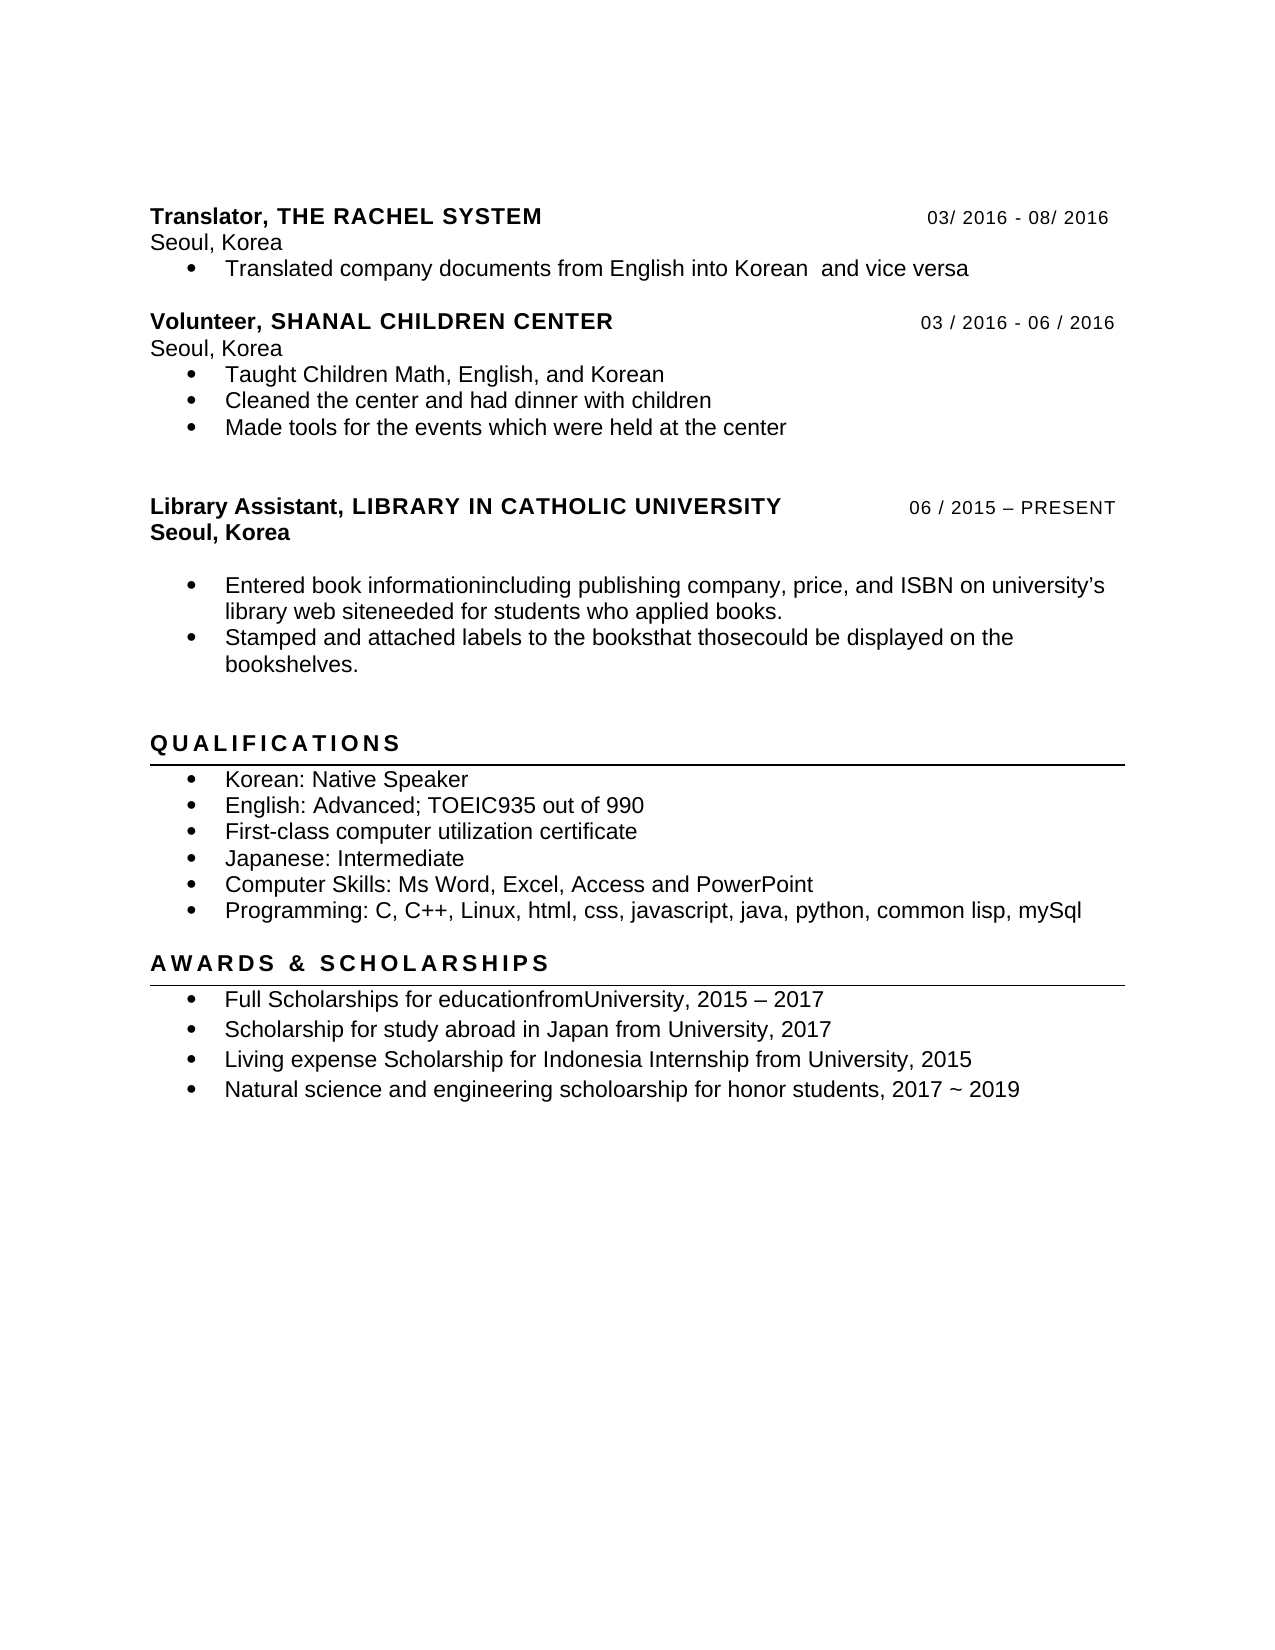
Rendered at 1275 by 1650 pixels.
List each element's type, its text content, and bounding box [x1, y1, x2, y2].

list Living expense Scholarship for Indonesia Internship from University, 2015 [187, 1046, 1125, 1072]
list Scholarship for study abroad in Japan from University, 2017 [187, 1016, 1125, 1042]
list , [187, 986, 1125, 1012]
text Seoul, Korea [150, 519, 1125, 545]
list out of 990 [187, 792, 1125, 818]
list First-class computer utilization certificate [187, 818, 1125, 844]
list Natural science and engineering scholoarship for honor students, 2017 ~ 2019 [187, 1076, 1125, 1103]
